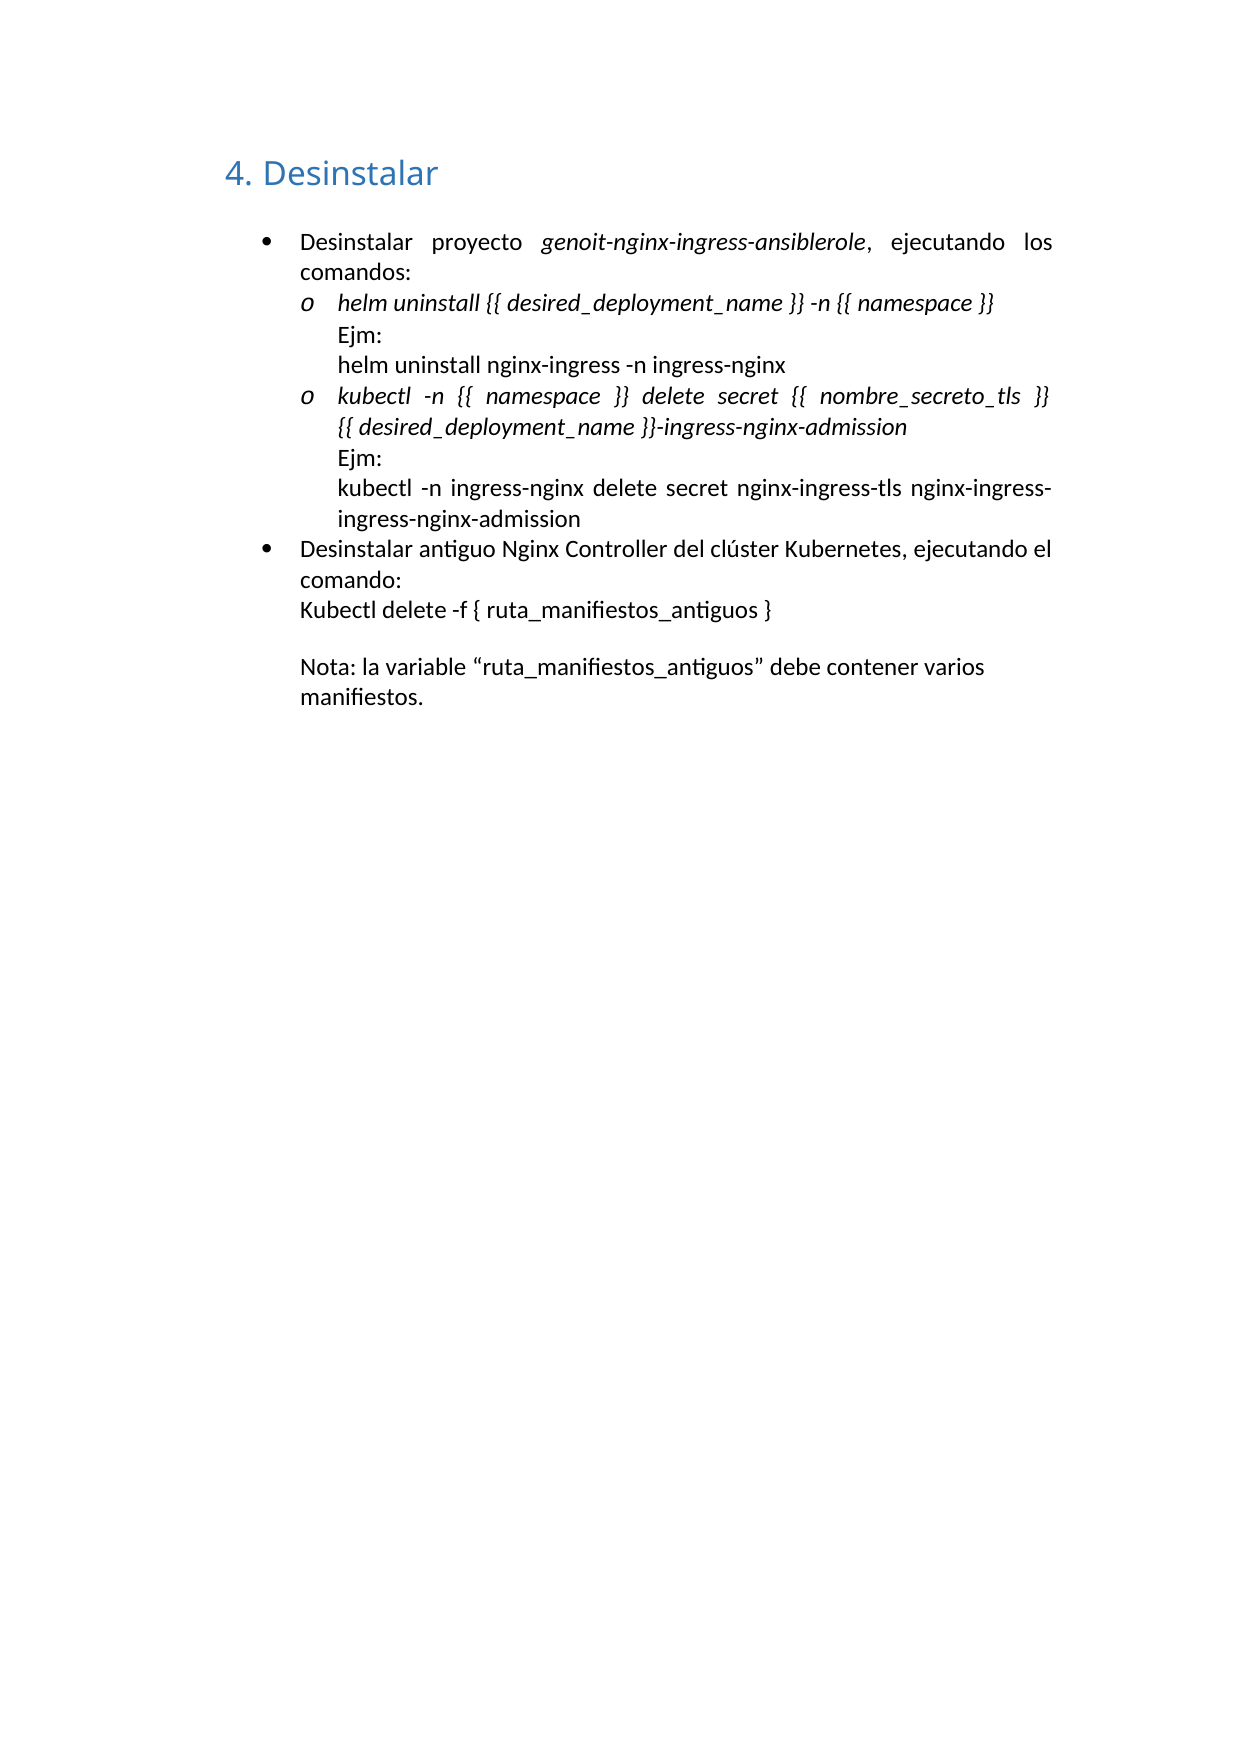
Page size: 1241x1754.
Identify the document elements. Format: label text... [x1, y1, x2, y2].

list Kubectl delete -f { ruta_manifiestos_antiguos } [300, 595, 1053, 625]
list Ejm: [337, 319, 1053, 349]
list helm uninstall nginx-ingress -n ingress-nginx [337, 349, 1053, 380]
list Ejm: [337, 442, 1053, 473]
subtitle Desinstalar [225, 150, 1053, 195]
list kubectl -n ingress-nginx delete secret nginx-ingress-tls nginx-ingress-ingress-nginx-admission [337, 473, 1053, 534]
text Nota: la variable “ruta_manifiestos_antiguos” debe contener varios manifiestos. [300, 651, 1053, 712]
list Desinstalar proyecto genoit-nginx-ingress-ansiblerole, ejecutando los comandos: [262, 226, 1053, 287]
list kubectl -n {{ namespace }} delete secret {{ nombre_secreto_tls }} {{ desired_deployment_name }}-ingress-nginx-admission [300, 380, 1053, 442]
list helm uninstall {{ desired_deployment_name }} -n {{ namespace }} [300, 287, 1053, 319]
list Desinstalar antiguo Nginx Controller del clúster Kubernetes, ejecutando el comando: [262, 534, 1053, 595]
